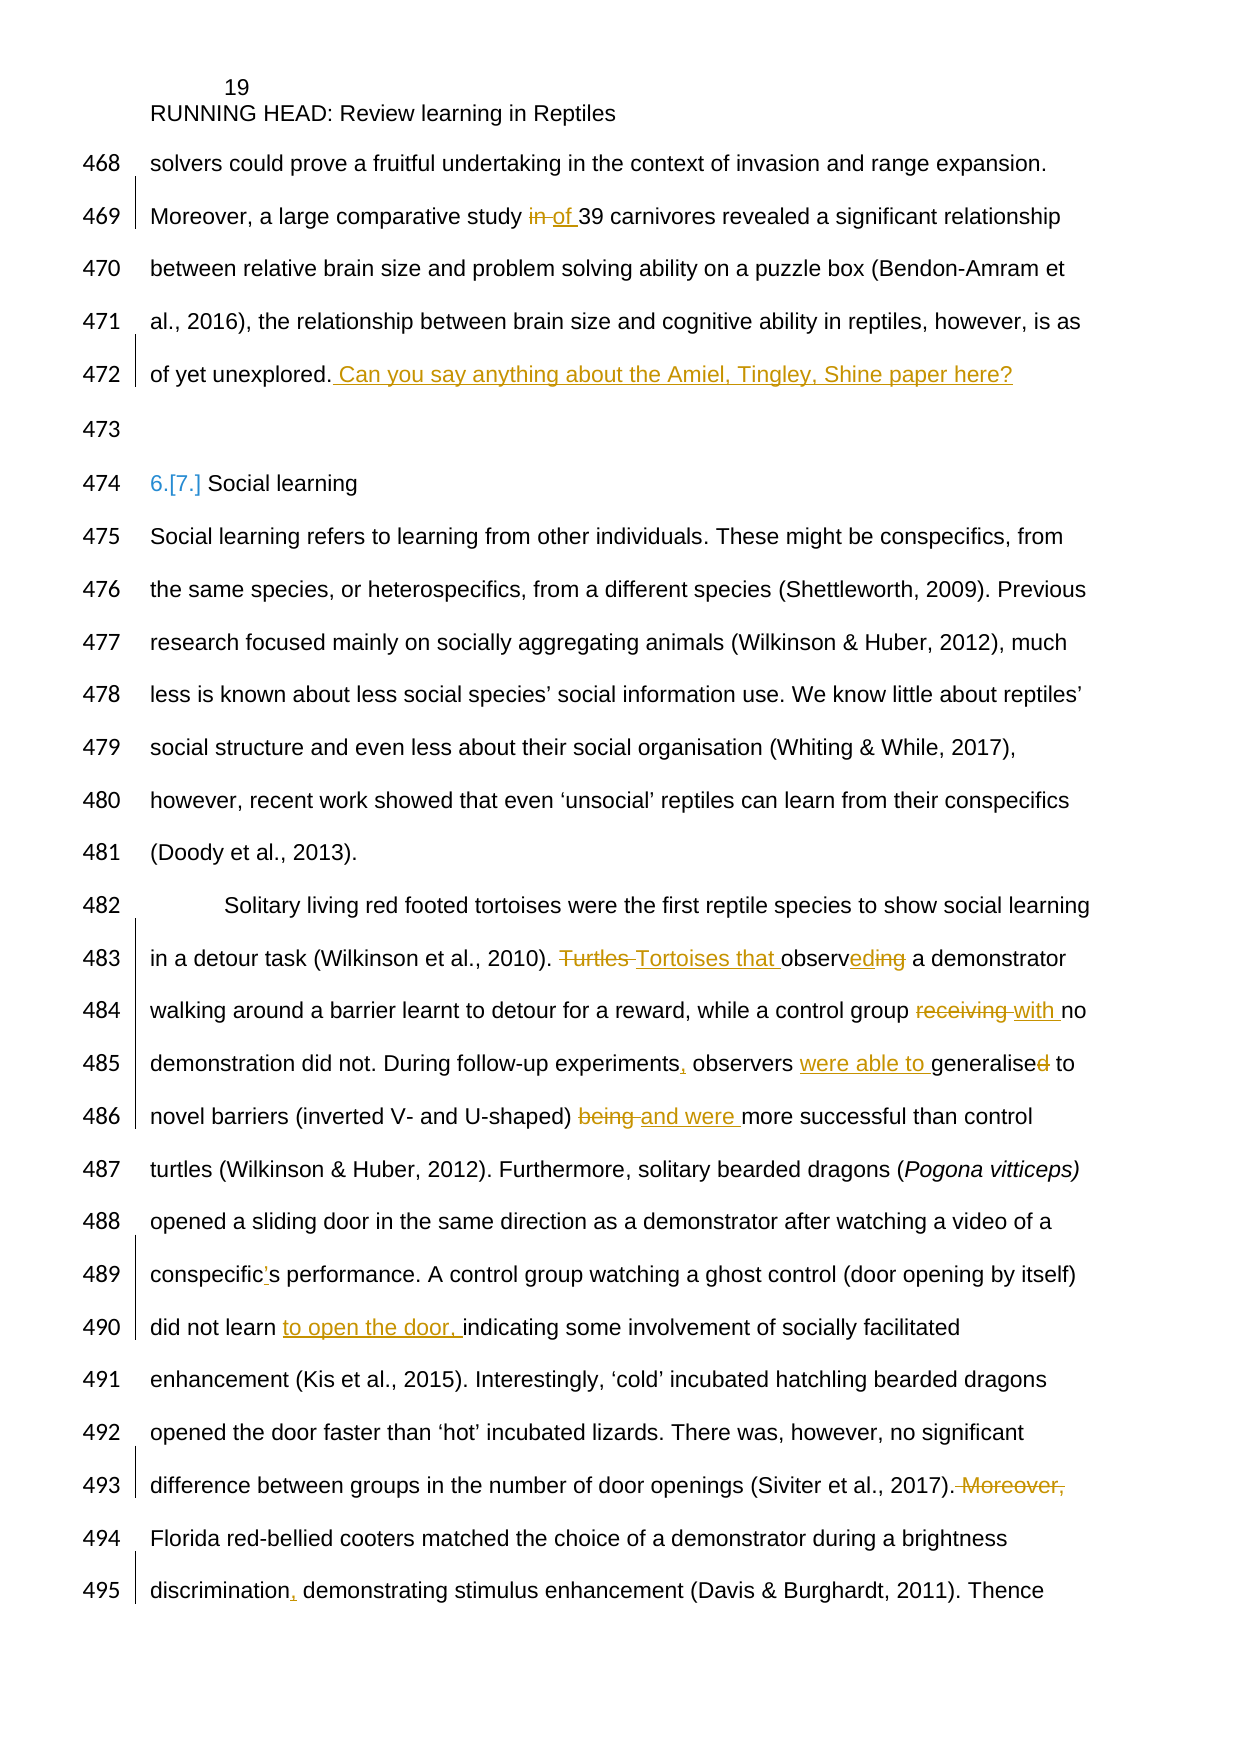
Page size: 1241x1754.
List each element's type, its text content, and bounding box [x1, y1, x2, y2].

text Social learning refers to learning from other individuals. These might be conspecifics, from the same species, or heterospecifics, from a different species (Shettleworth, 2009). Previous research focused mainly on socially aggregating animals (Wilkinson & Huber, 2012), much less is known about less social species’ social information use. We know little about reptiles’ social structure and even less about their social organisation (Whiting & While, 2017), however, recent work showed that even ‘unsocial’ reptiles can learn from their conspecifics (Doody et al., 2013). [150, 523, 1090, 866]
subtitle Social learning [150, 470, 1090, 497]
